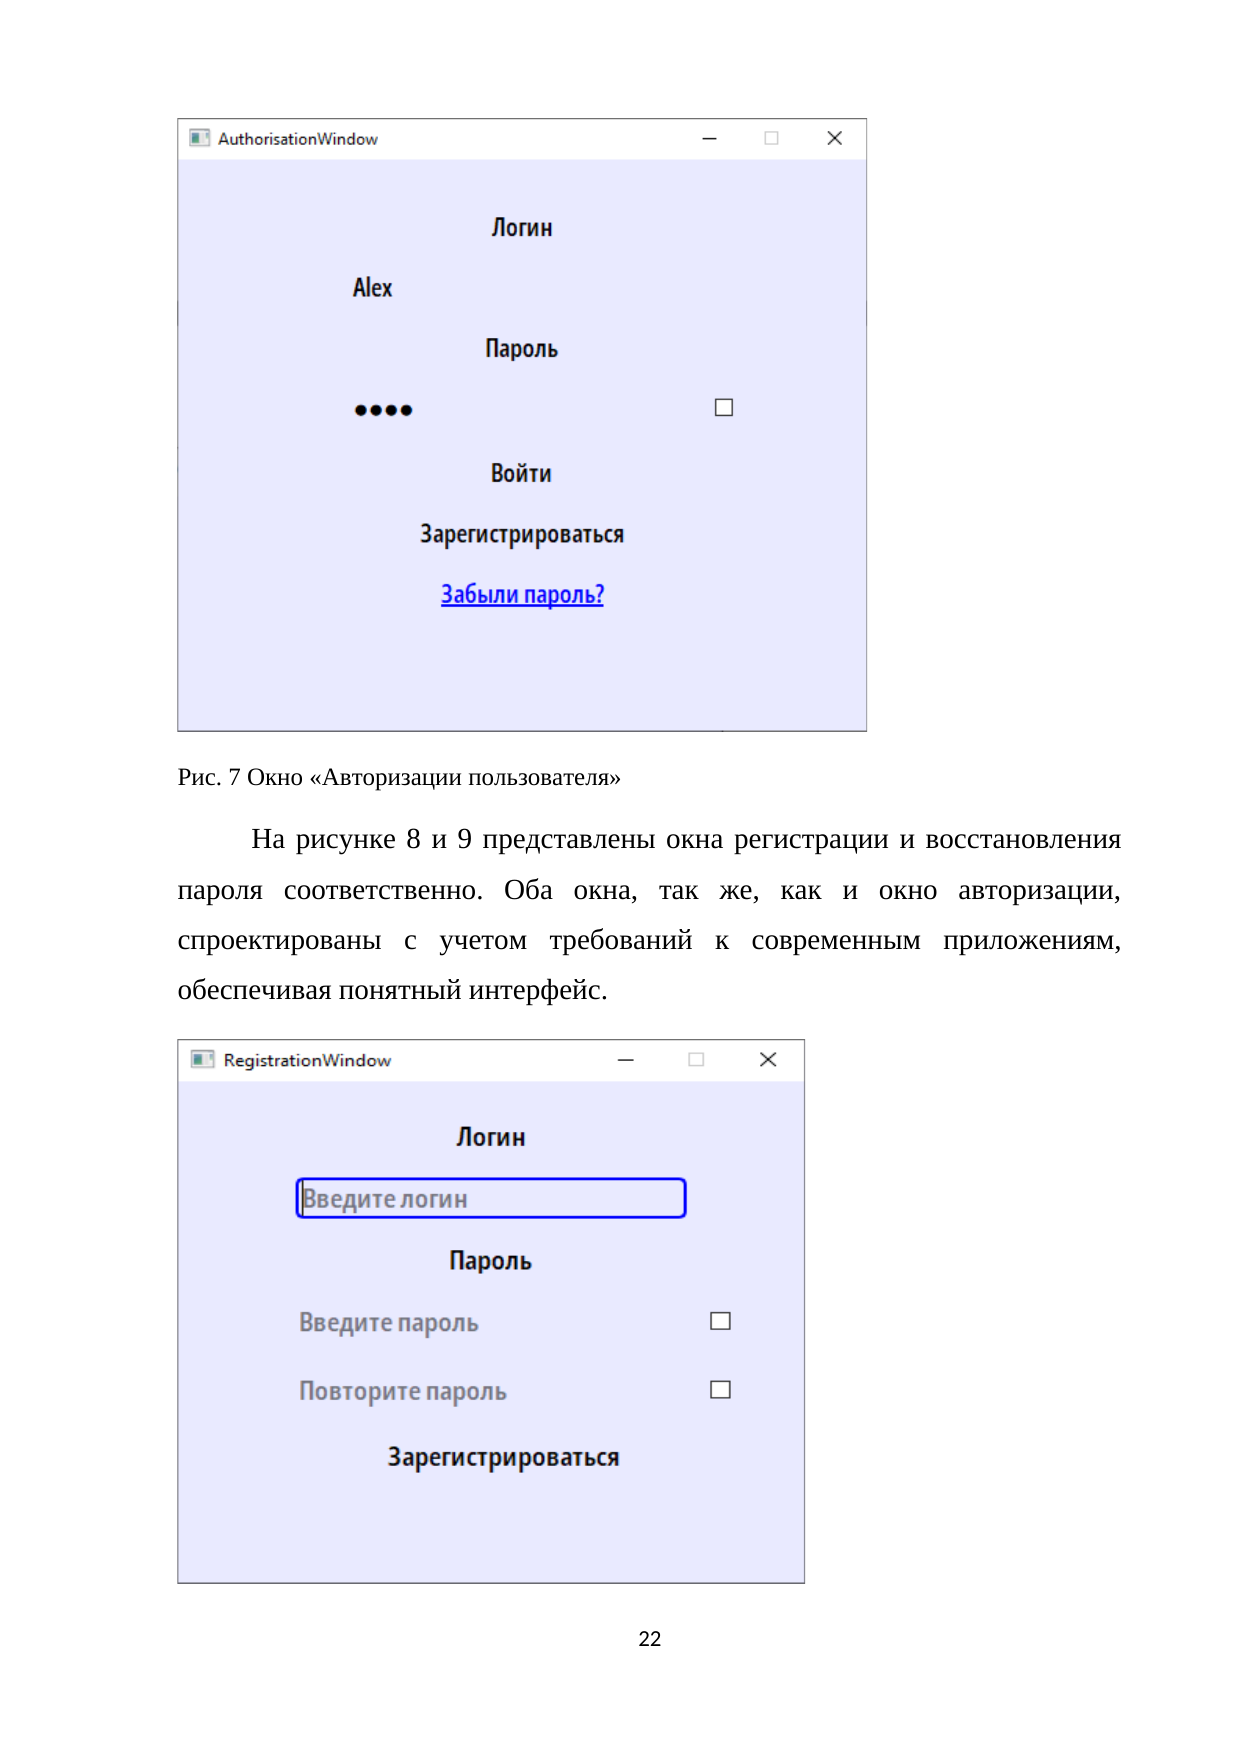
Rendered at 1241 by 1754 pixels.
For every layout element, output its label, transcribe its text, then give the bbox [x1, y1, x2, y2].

text На рисунке 8 и 9 представлены окна регистрации и восстановления пароля соответственно. Оба окна, так же, как и окно авторизации, спроектированы с учетом требований к современным приложениям, обеспечивая понятный интерфейс. [177, 822, 1122, 1006]
text Рис. 7 Окно «Авторизации пользователя» [177, 762, 1122, 791]
picture [177, 1039, 806, 1584]
picture [177, 118, 868, 732]
